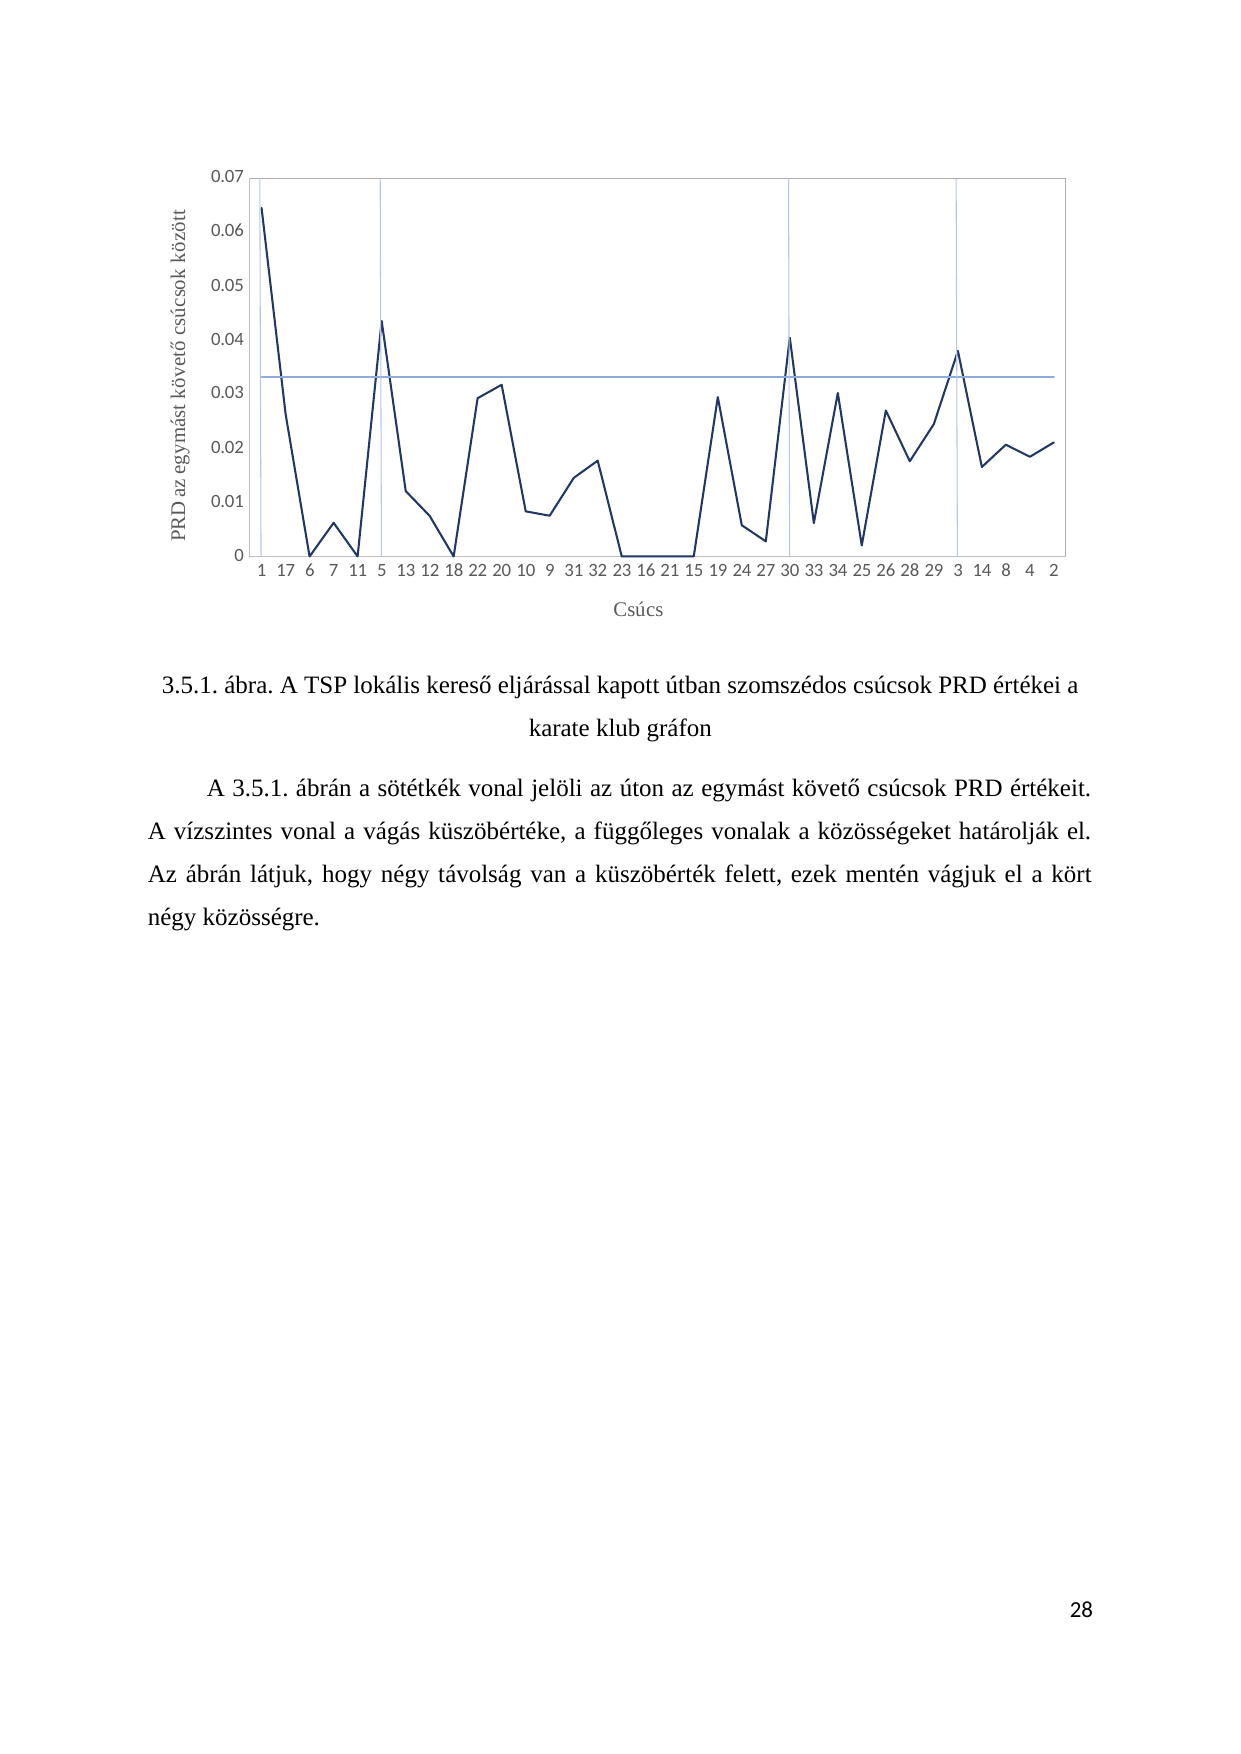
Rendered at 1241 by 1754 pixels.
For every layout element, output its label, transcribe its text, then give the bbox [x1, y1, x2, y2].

text A 3.5.1. ábrán a sötétkék vonal jelöli az úton az egymást követő csúcsok PRD értékeit. A vízszintes vonal a vágás küszöbértéke, a függőleges vonalak a közösségeket határolják el. Az ábrán látjuk, hogy négy távolság van a küszöbérték felett, ezek mentén vágjuk el a kört négy közösségre. [148, 773, 1093, 931]
text 3.5.1. ábra. A TSP lokális kereső eljárással kapott útban szomszédos csúcsok PRD értékei a karate klub gráfon [148, 670, 1093, 742]
